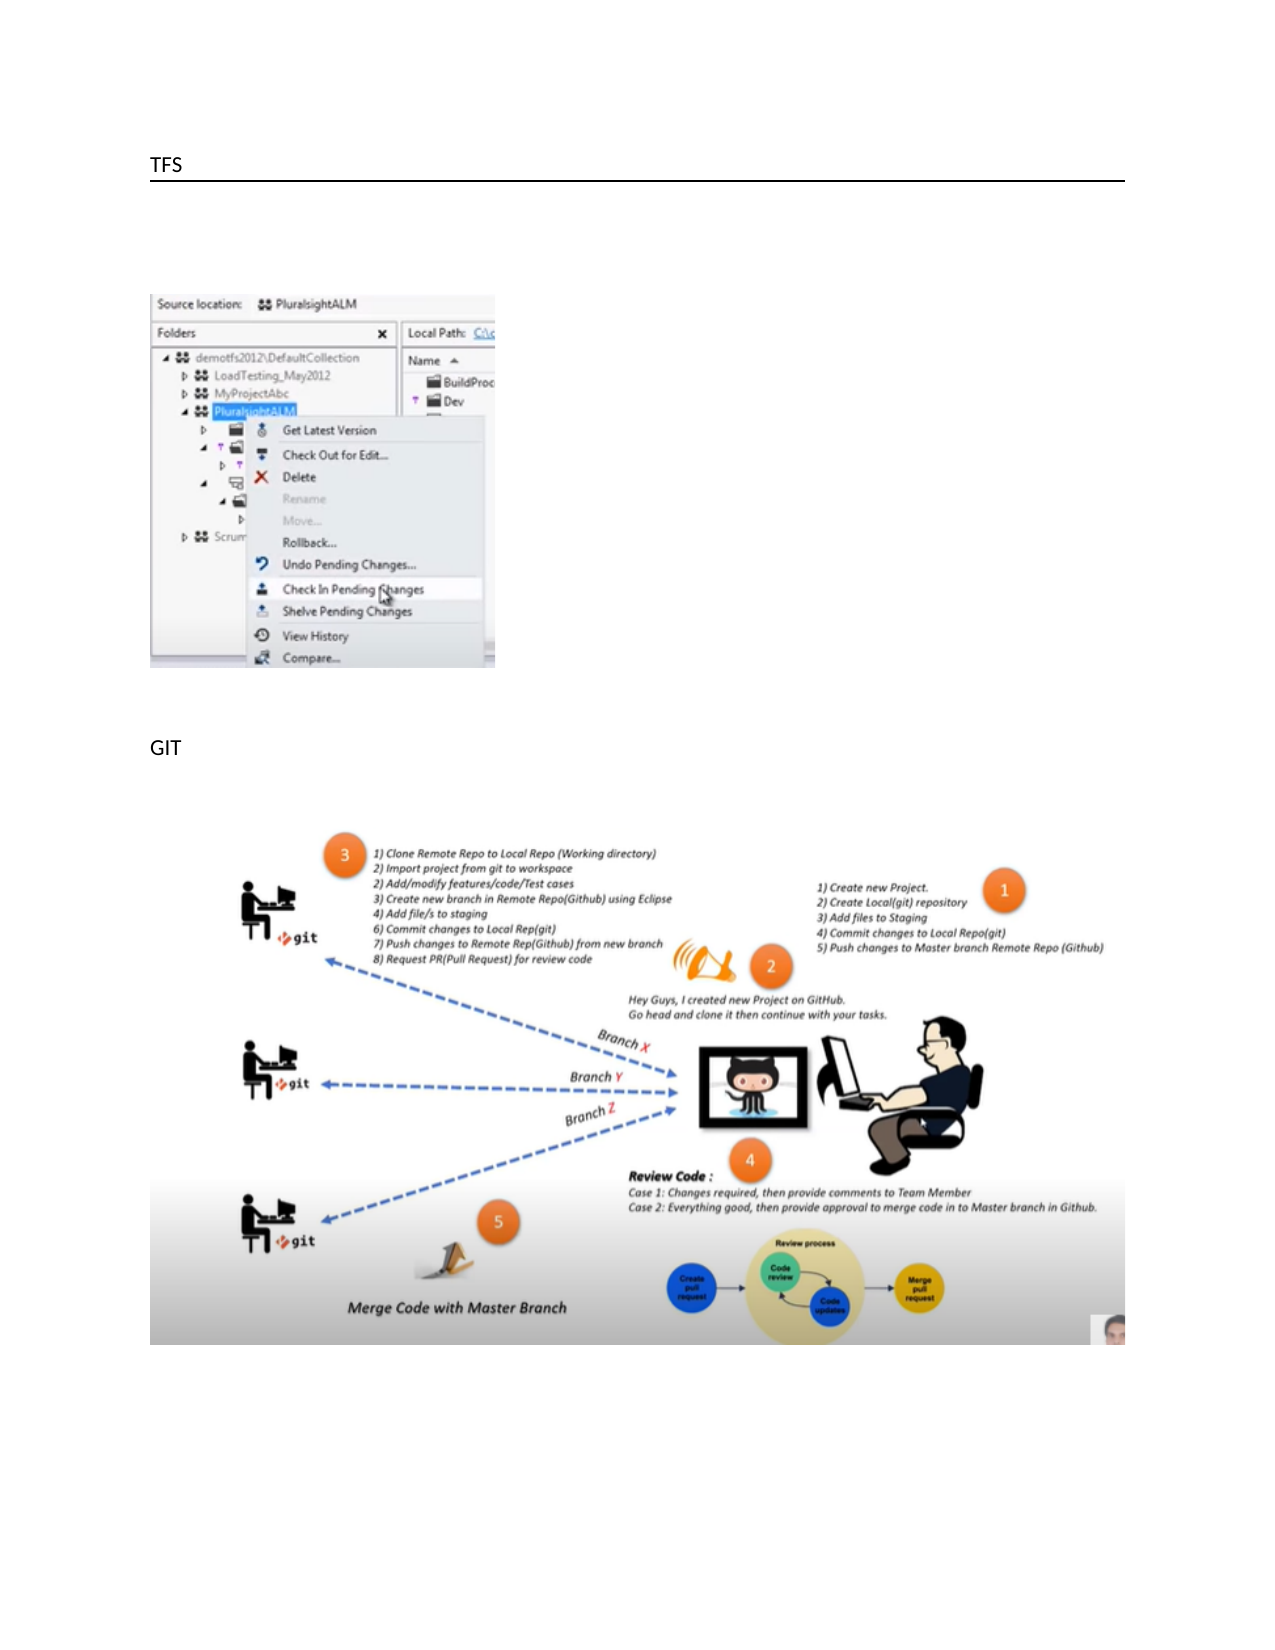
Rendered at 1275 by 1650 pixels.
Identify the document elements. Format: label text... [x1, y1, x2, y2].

picture [150, 294, 496, 668]
picture [150, 827, 1125, 1345]
text TFS [150, 150, 1125, 180]
text GIT [150, 733, 1125, 761]
